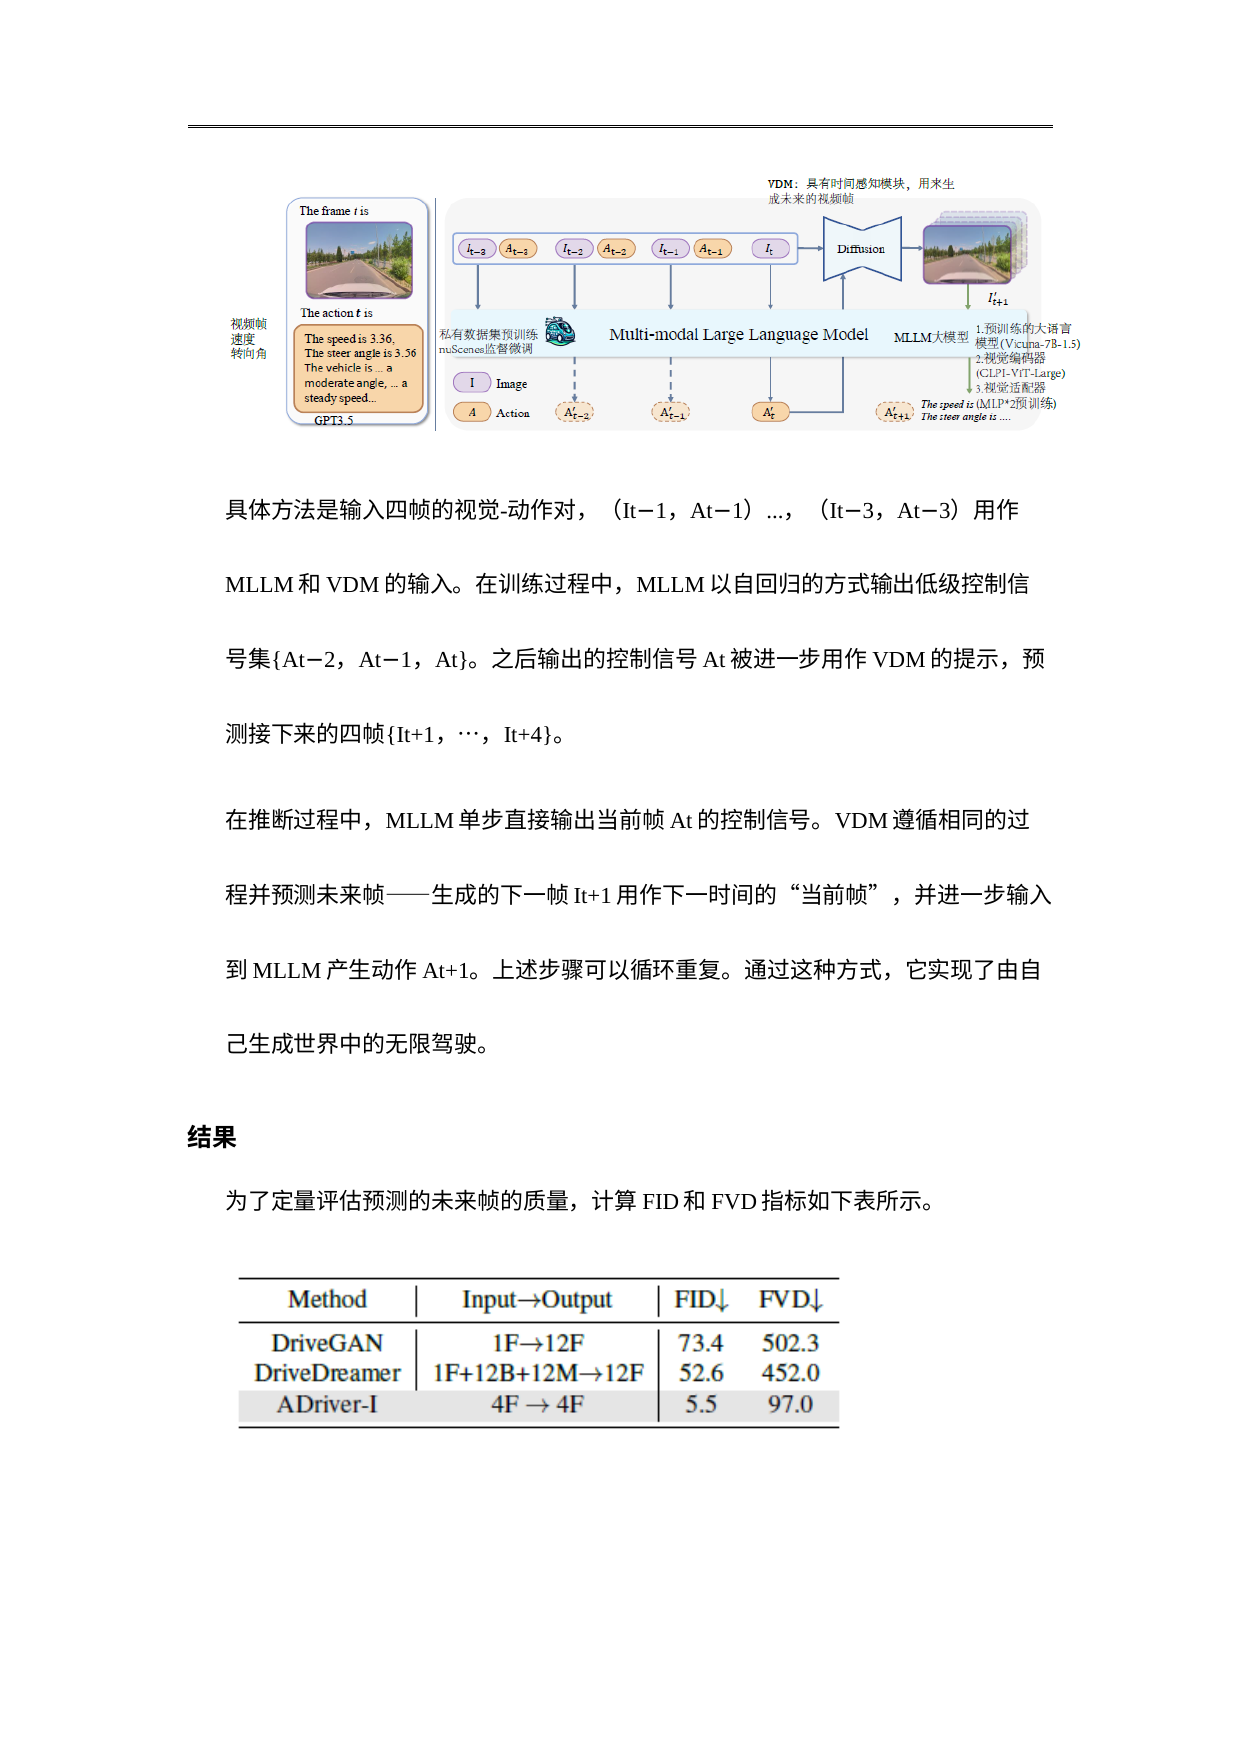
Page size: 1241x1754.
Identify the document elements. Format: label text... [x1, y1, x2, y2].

picture [225, 1253, 852, 1441]
text 在推断过程中，MLLM单步直接输出当前帧At的控制信号。VDM遵循相同的过程并预测未来帧——生成的下一帧It+1用作下一时间的“当前帧”，并进一步输入到MLLM产生动作At+1。上述步骤可以循环重复。通过这种方式，它实现了由自己生成世界中的无限驾驶。 [225, 786, 1053, 1076]
subtitle 结果 [187, 1118, 1053, 1154]
text 具体方法是输入四帧的视觉-动作对，（It−1，At−1）...，（It−3，At−3）用作MLLM和VDM的输入。在训练过程中，MLLM以自回归的方式输出低级控制信号集{At−2，At−1，At}。之后输出的控制信号At被进一步用作VDM的提示，预测接下来的四帧{It+1，…，It+4}。 [225, 476, 1053, 765]
text 为了定量评估预测的未来帧的质量，计算FID和FVD指标如下表所示。 [225, 1167, 1053, 1232]
picture [225, 162, 1091, 435]
